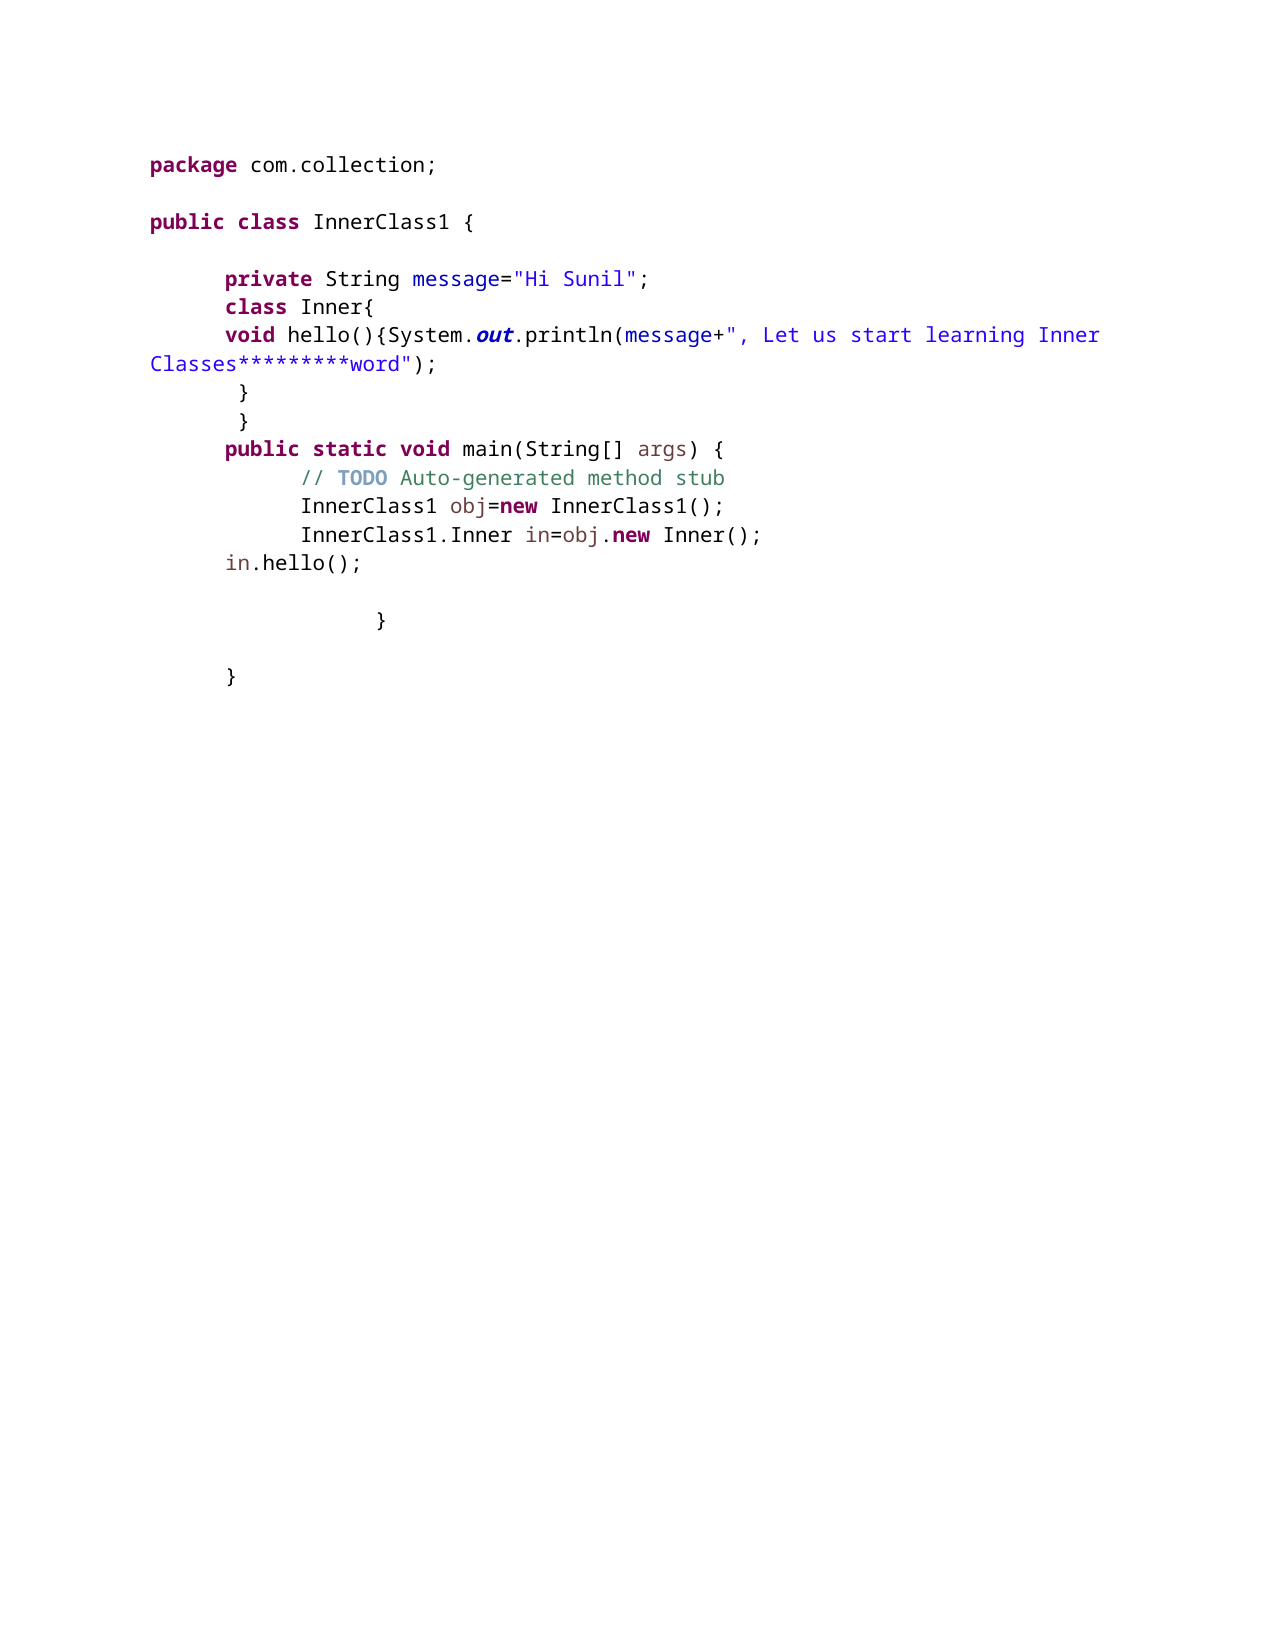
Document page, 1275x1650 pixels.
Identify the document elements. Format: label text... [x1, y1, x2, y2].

text in.hello(); [150, 548, 1125, 577]
text class Inner{ [150, 292, 1125, 321]
text } [150, 661, 1125, 690]
text public class InnerClass1 { [150, 207, 1125, 235]
text public static void main(String[] args) { [150, 434, 1125, 463]
text } [150, 377, 1125, 406]
text package com.collection; [150, 150, 1125, 178]
text void hello(){System.out.println(message+", Let us start learning Inner Classes*********word"); [150, 321, 1125, 377]
text private String message="Hi Sunil"; [150, 264, 1125, 292]
text } [150, 406, 1125, 434]
text } [150, 605, 1125, 633]
text InnerClass1.Inner in=obj.new Inner(); [150, 520, 1125, 548]
text // TODO Auto-generated method stub [150, 463, 1125, 491]
text InnerClass1 obj=new InnerClass1(); [150, 491, 1125, 520]
